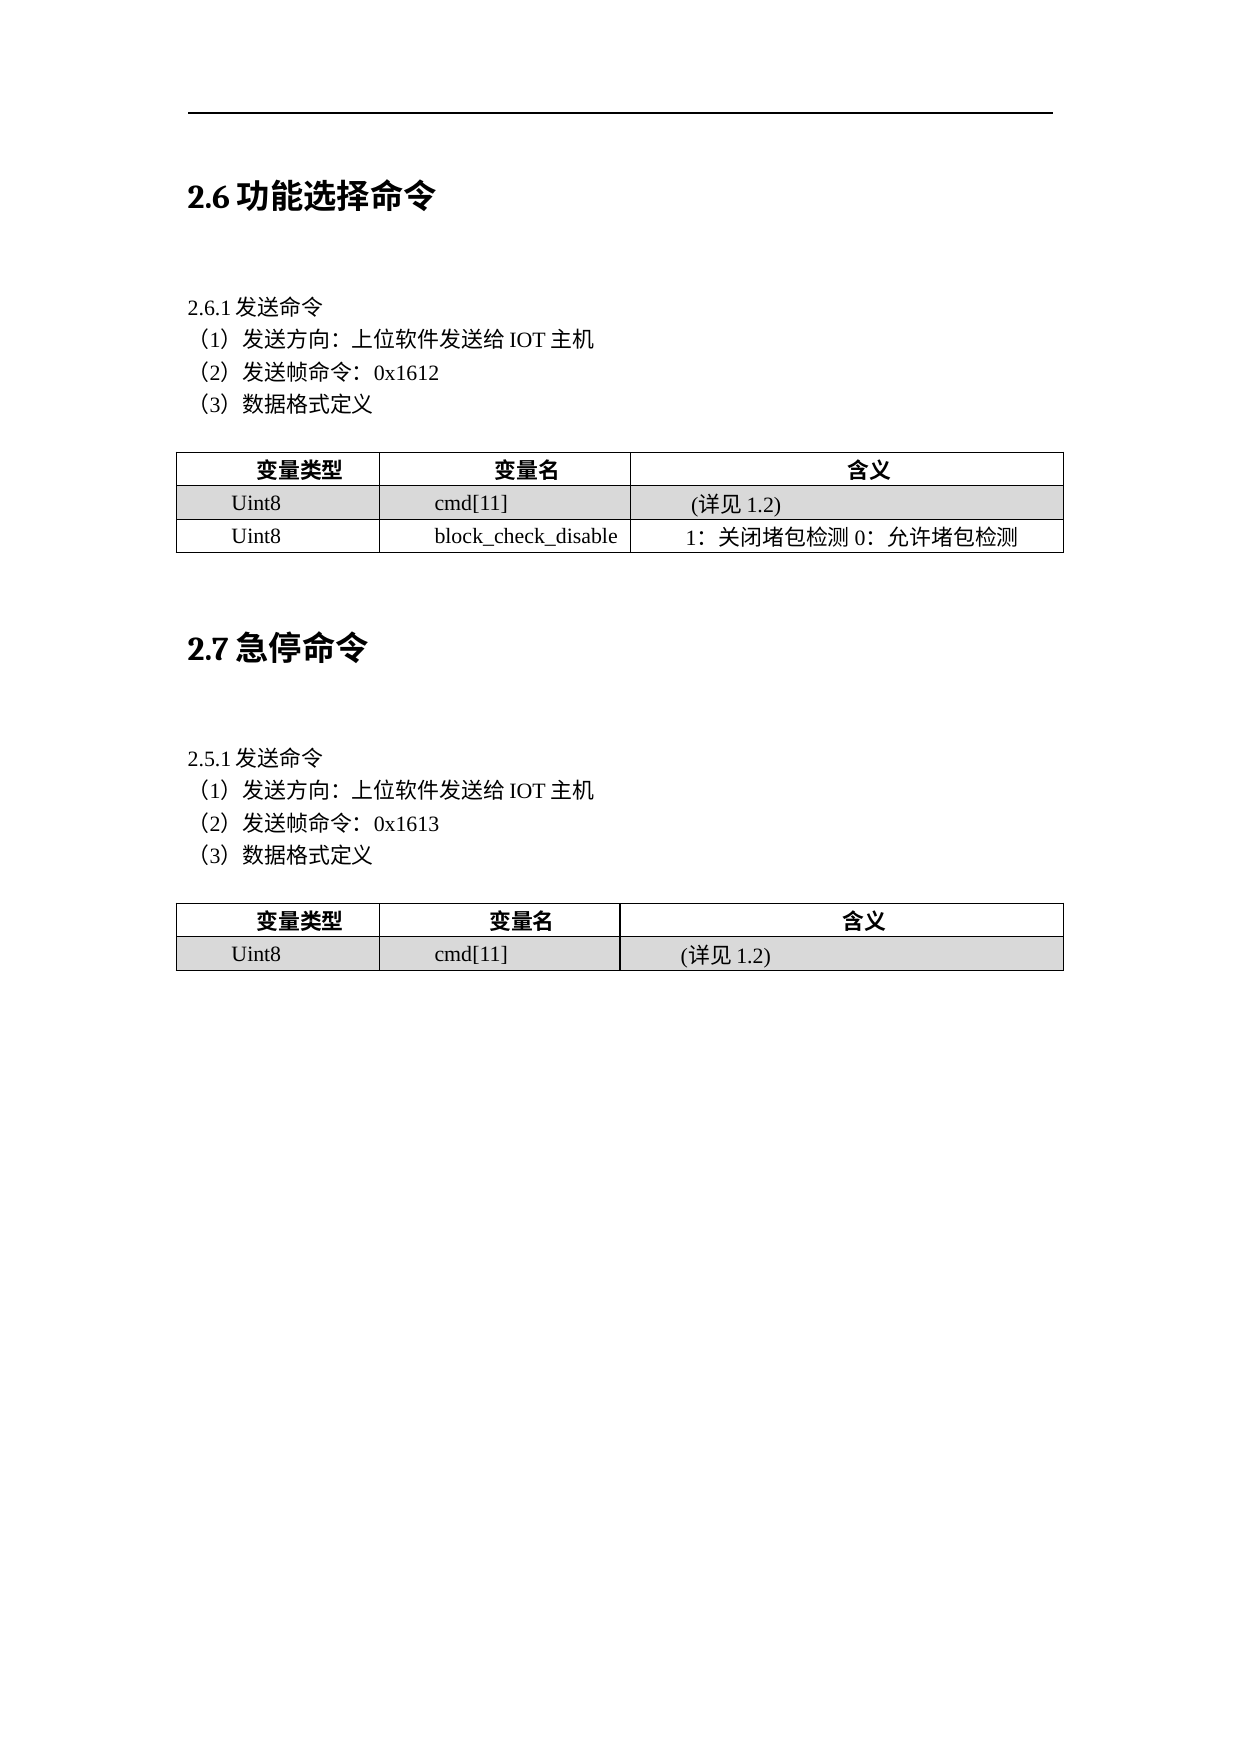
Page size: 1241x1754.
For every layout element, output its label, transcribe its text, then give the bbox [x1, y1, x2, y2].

table_header 含义 [621, 904, 1063, 936]
text （1）发送方向：上位软件发送给IOT主机 [187, 773, 1053, 805]
text 2.6.1发送命令 [187, 289, 1053, 322]
table_cell (详见1.2) [631, 486, 1063, 519]
table_cell Uint8 [177, 520, 379, 552]
table_cell cmd[11] [380, 937, 619, 970]
text （2）发送帧命令：0x1612 [187, 354, 1053, 387]
table_header 变量名 [380, 904, 619, 936]
text （1）发送方向：上位软件发送给IOT主机 [187, 322, 1053, 354]
table_header 变量类型 [177, 904, 379, 936]
table_header 变量名 [380, 453, 630, 485]
table_header 含义 [631, 453, 1063, 485]
table_header 变量类型 [177, 453, 379, 485]
subtitle 2.7急停命令 [187, 613, 1053, 678]
text （2）发送帧命令：0x1613 [187, 805, 1053, 838]
table_cell 1：关闭堵包检测 0：允许堵包检测 [631, 520, 1063, 552]
text 2.5.1发送命令 [187, 740, 1053, 773]
text （3）数据格式定义 [187, 838, 1053, 870]
table_cell cmd[11] [380, 486, 630, 519]
table_cell Uint8 [177, 937, 379, 970]
table_cell Uint8 [177, 486, 379, 519]
text （3）数据格式定义 [187, 387, 1053, 419]
table_cell (详见1.2) [621, 937, 1063, 970]
table_cell block_check_disable [380, 520, 630, 552]
subtitle 2.6功能选择命令 [187, 162, 1053, 227]
